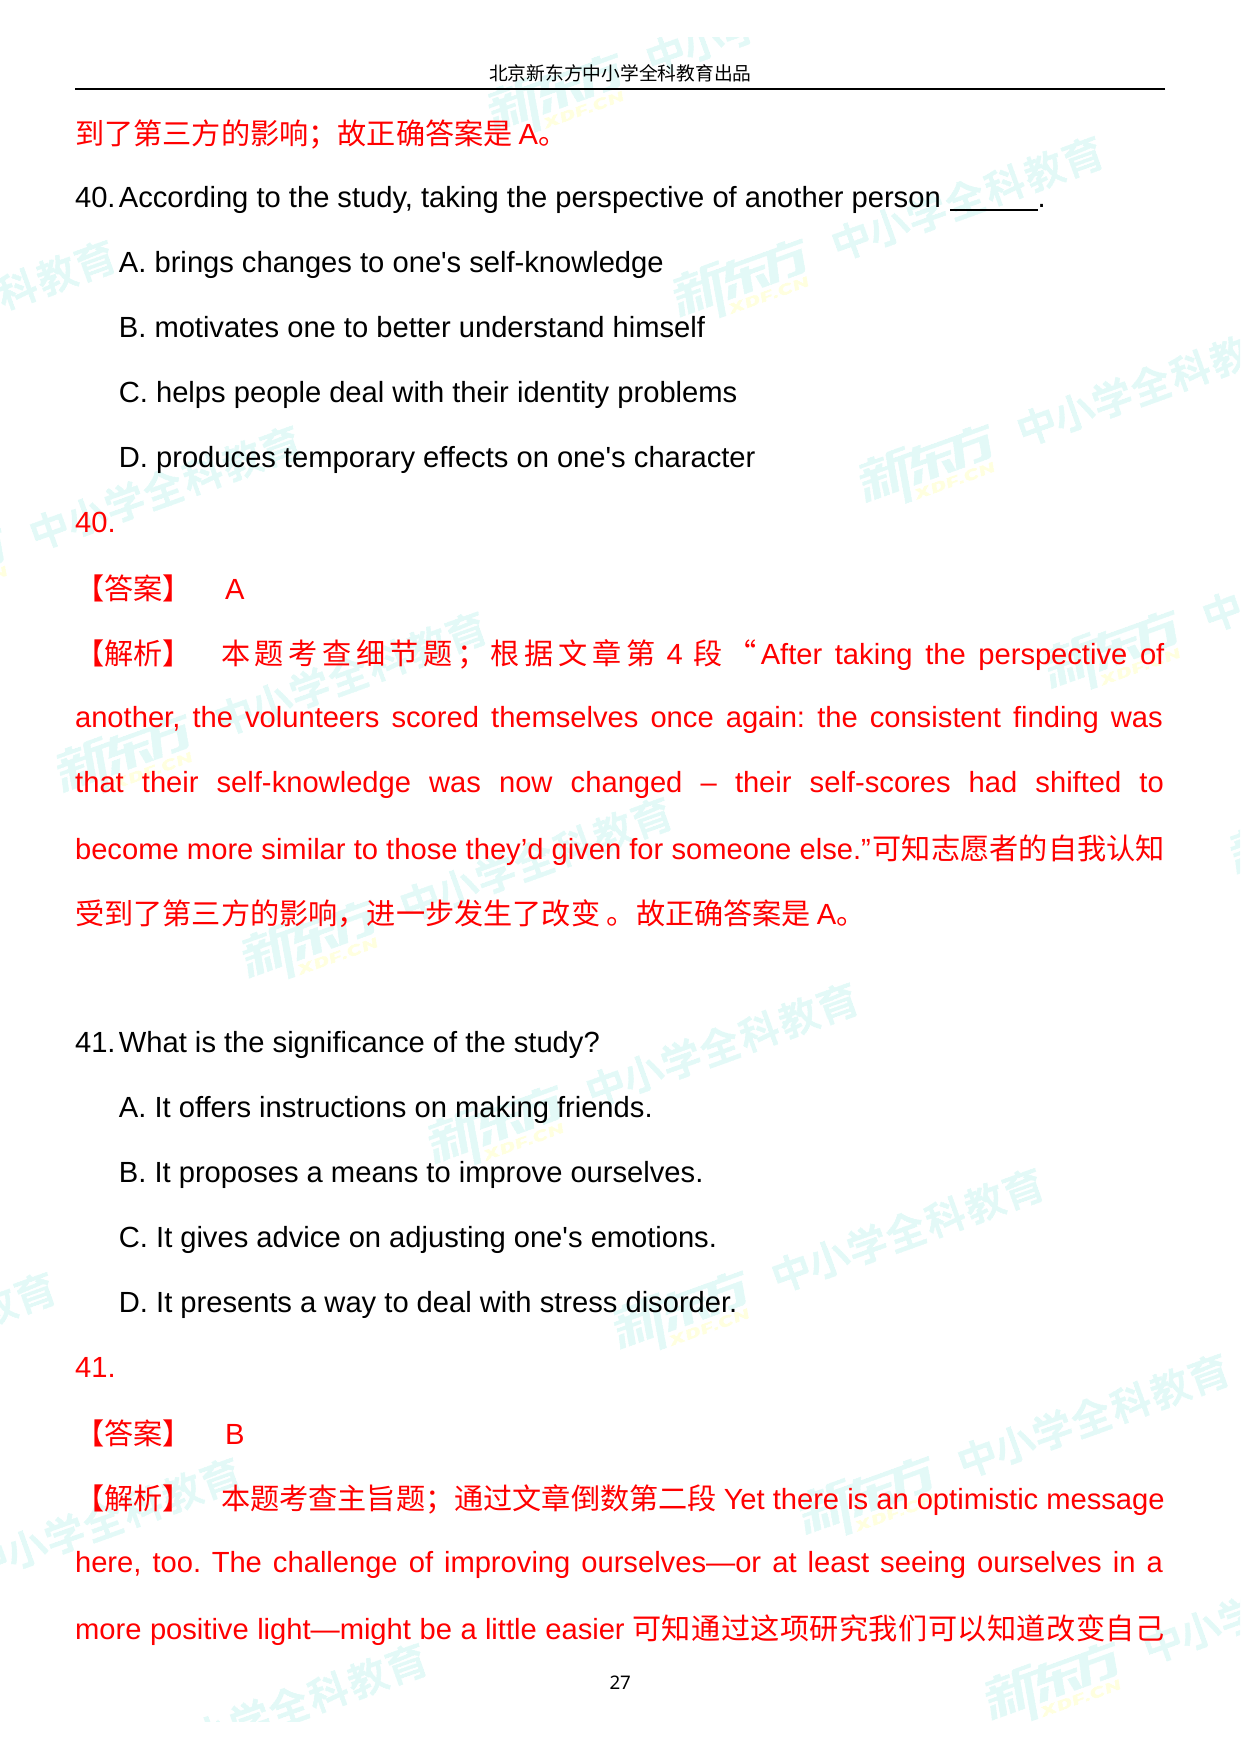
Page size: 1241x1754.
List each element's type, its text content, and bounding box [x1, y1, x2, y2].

text D. produces temporary effects on one's character [75, 424, 1165, 489]
text 【解析】 本题考查细节题；根据文章第4段“After taking the perspective of another, the volunteers scored themselves once again: the consistent finding was that their self-knowledge was now changed – their self-scores had shifted to become more similar to those they’d given for someone else.”可知志愿者的自我认知受到了第三方的影响，进一步发生了改变 。故正确答案是A。 [75, 619, 1165, 944]
text C. It gives advice on adjusting one's emotions. [75, 1204, 1165, 1269]
text 40. According to the study, taking the perspective of another person . [75, 164, 1165, 229]
text B. It proposes a means to improve ourselves. [75, 1139, 1165, 1204]
text A. It offers instructions on making friends. [75, 1074, 1165, 1139]
text 【答案】 B [75, 1399, 1165, 1464]
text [75, 99, 1165, 164]
text 41. [75, 1334, 1165, 1399]
text D. It presents a way to deal with stress disorder. [75, 1269, 1165, 1334]
text 【答案】 A [75, 554, 1165, 619]
text A. brings changes to one's self-knowledge [75, 229, 1165, 294]
text 40. [75, 489, 1165, 554]
text B. motivates one to better understand himself [75, 294, 1165, 359]
text 41. What is the significance of the study? [75, 1009, 1165, 1074]
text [75, 1464, 1165, 1659]
text C. helps people deal with their identity problems [75, 359, 1165, 424]
